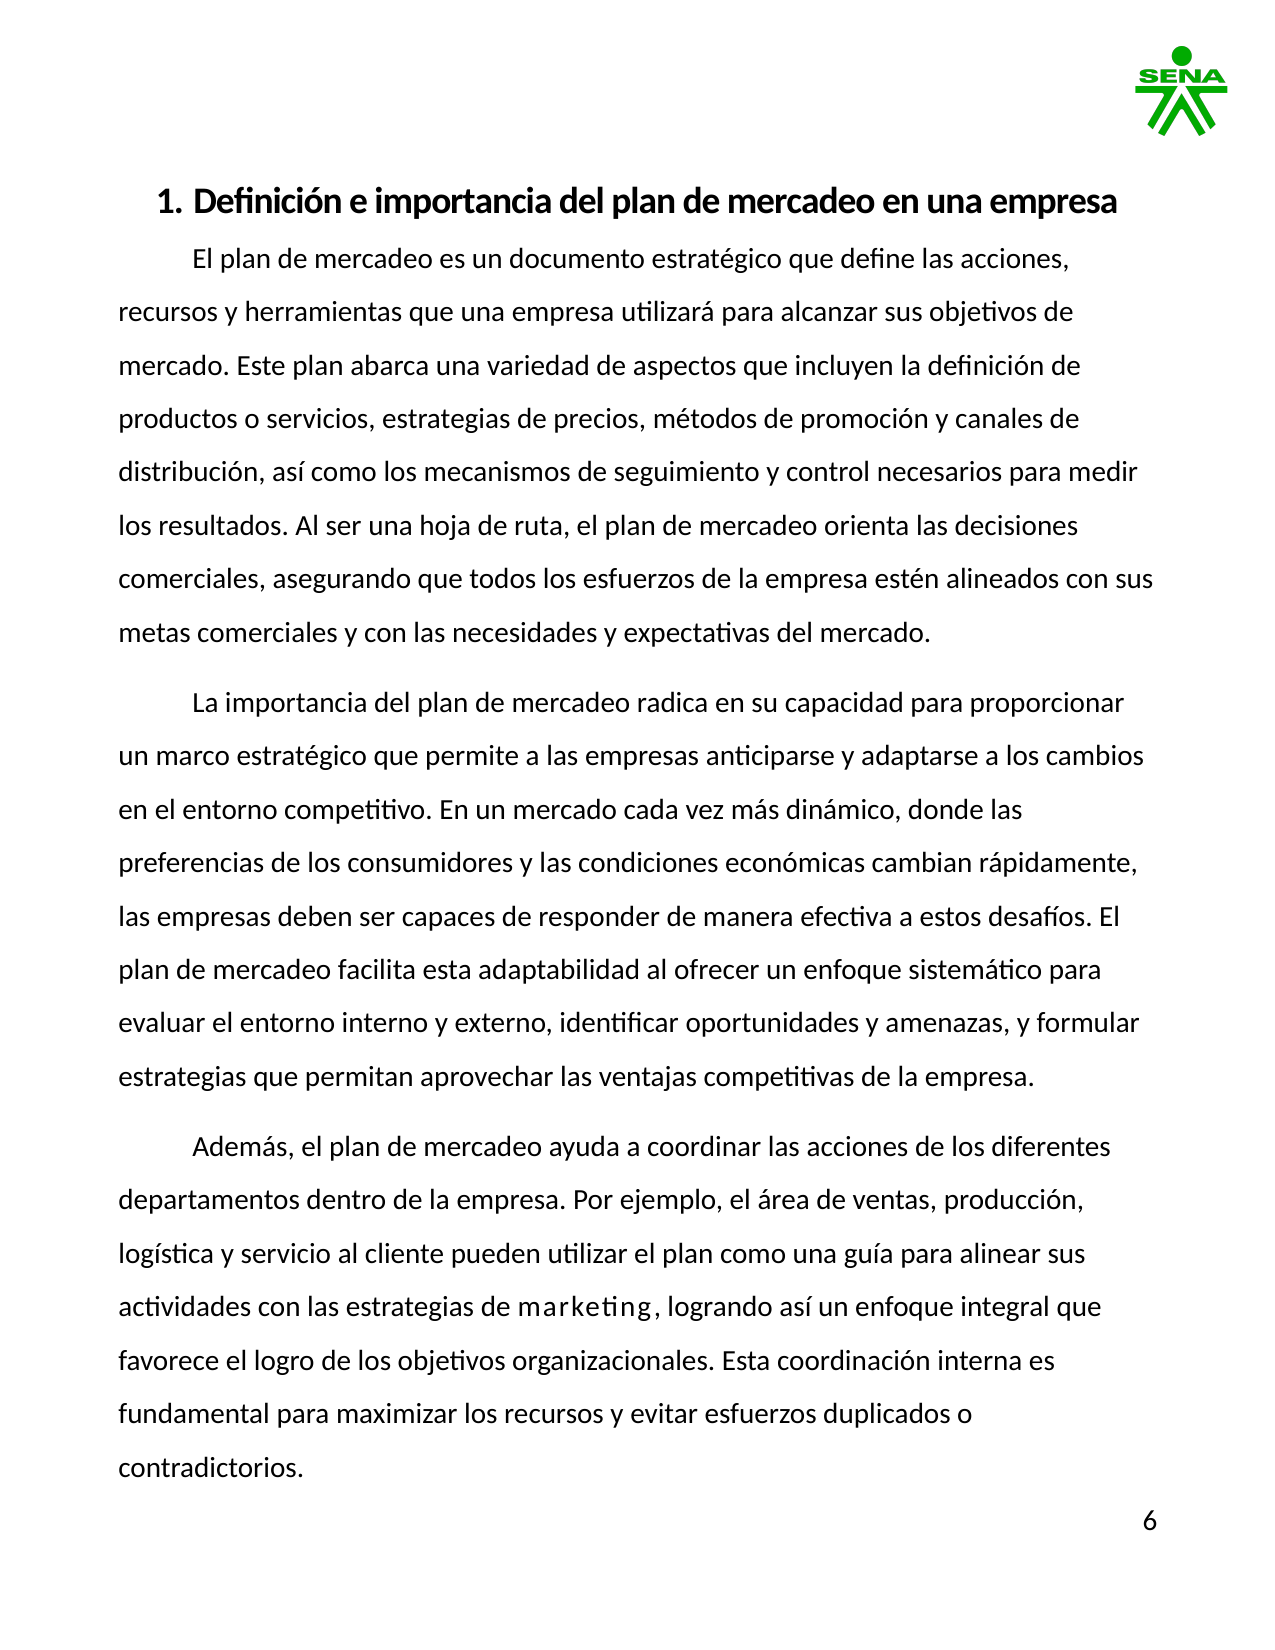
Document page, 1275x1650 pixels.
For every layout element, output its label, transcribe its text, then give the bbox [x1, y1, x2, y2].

text Además, el plan de mercadeo ayuda a coordinar las acciones de los diferentes departamentos dentro de la empresa. Por ejemplo, el área de ventas, producción, logística y servicio al cliente pueden utilizar el plan como una guía para alinear sus actividades con las estrategias de marketing, logrando así un enfoque integral que favorece el logro de los objetivos organizacionales. Esta coordinación interna es fundamental para maximizar los recursos y evitar esfuerzos duplicados o contradictorios. [118, 1128, 1157, 1484]
text La importancia del plan de mercadeo radica en su capacidad para proporcionar un marco estratégico que permite a las empresas anticiparse y adaptarse a los cambios en el entorno competitivo. En un mercado cada vez más dinámico, donde las preferencias de los consumidores y las condiciones económicas cambian rápidamente, las empresas deben ser capaces de responder de manera efectiva a estos desafíos. El plan de mercadeo facilita esta adaptabilidad al ofrecer un enfoque sistemático para evaluar el entorno interno y externo, identificar oportunidades y amenazas, y formular estrategias que permitan aprovechar las ventajas competitivas de la empresa. [118, 684, 1157, 1093]
subtitle Definición e importancia del plan de mercadeo en una empresa [156, 177, 1157, 223]
text El plan de mercadeo es un documento estratégico que define las acciones, recursos y herramientas que una empresa utilizará para alcanzar sus objetivos de mercado. Este plan abarca una variedad de aspectos que incluyen la definición de productos o servicios, estrategias de precios, métodos de promoción y canales de distribución, así como los mecanismos de seguimiento y control necesarios para medir los resultados. Al ser una hoja de ruta, el plan de mercadeo orienta las decisiones comerciales, asegurando que todos los esfuerzos de la empresa estén alineados con sus metas comerciales y con las necesidades y expectativas del mercado. [118, 240, 1157, 649]
picture [1135, 46, 1228, 136]
